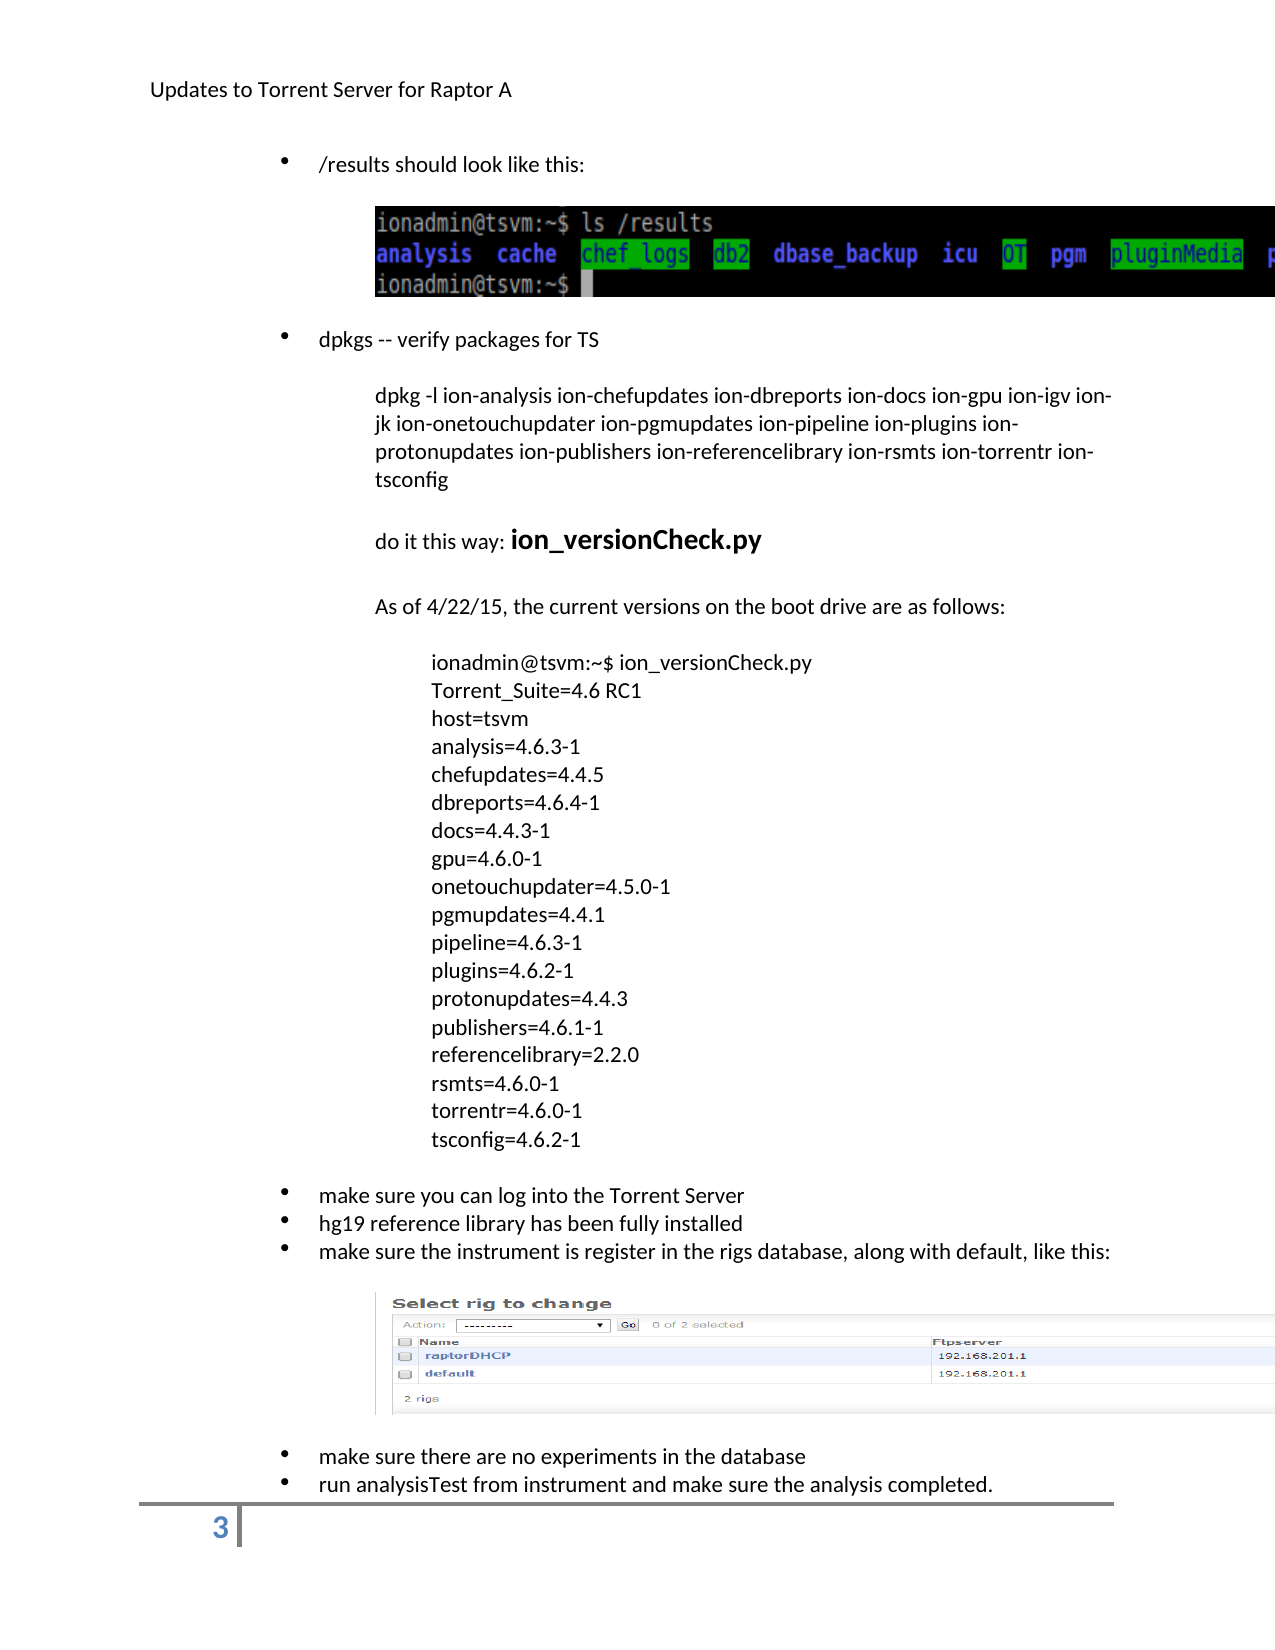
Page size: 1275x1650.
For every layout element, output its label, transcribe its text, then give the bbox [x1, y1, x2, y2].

text plugins=4.6.2-1 [431, 957, 1125, 984]
text pipeline=4.6.3-1 [431, 928, 1125, 957]
text dpkg -l ion-analysis ion-chefupdates ion-dbreports ion-docs ion-gpu ion-igv ion-jk ion-onetouchupdater ion-pgmupdates ion-pipeline ion-plugins ion-protonupdates ion-publishers ion-referencelibrary ion-rsmts ion-torrentr ion-tsconfig [375, 381, 1125, 493]
text host=tsvm [431, 704, 1125, 732]
text ionadmin@tsvm:~$ ion_versionCheck.py [431, 648, 1125, 676]
list make sure the instrument is register in the rigs database, along with default, like this: [281, 1237, 1125, 1265]
text referencelibrary=2.2.0 [431, 1041, 1125, 1069]
list run analysisTest from instrument and make sure the analysis completed. [281, 1471, 1125, 1498]
text chefupdates=4.4.5 [431, 760, 1125, 788]
text rsmts=4.6.0-1 [431, 1069, 1125, 1097]
text gpu=4.6.0-1 [431, 844, 1125, 872]
text tsconfig=4.6.2-1 [431, 1125, 1125, 1153]
picture [375, 206, 1275, 297]
text analysis=4.6.3-1 [431, 732, 1125, 760]
text pgmupdates=4.4.1 [431, 901, 1125, 928]
list make sure you can log into the Torrent Server [281, 1181, 1125, 1209]
text As of 4/22/15, the current versions on the boot drive are as follows: [375, 592, 1125, 620]
text do it this way: ion_versionCheck.py [375, 521, 1125, 557]
text docs=4.4.3-1 [431, 816, 1125, 844]
text torrentr=4.6.0-1 [431, 1097, 1125, 1125]
list /results should look like this: [281, 150, 1125, 178]
list dpkgs -- verify packages for TS [281, 325, 1125, 353]
list make sure there are no experiments in the database [281, 1442, 1125, 1471]
text onetouchupdater=4.5.0-1 [431, 872, 1125, 901]
text dbreports=4.6.4-1 [431, 788, 1125, 816]
picture [375, 1292, 1275, 1415]
text Torrent_Suite=4.6 RC1 [431, 676, 1125, 704]
list hg19 reference library has been fully installed [281, 1209, 1125, 1237]
text publishers=4.6.1-1 [431, 1013, 1125, 1041]
text protonupdates=4.4.3 [431, 984, 1125, 1013]
